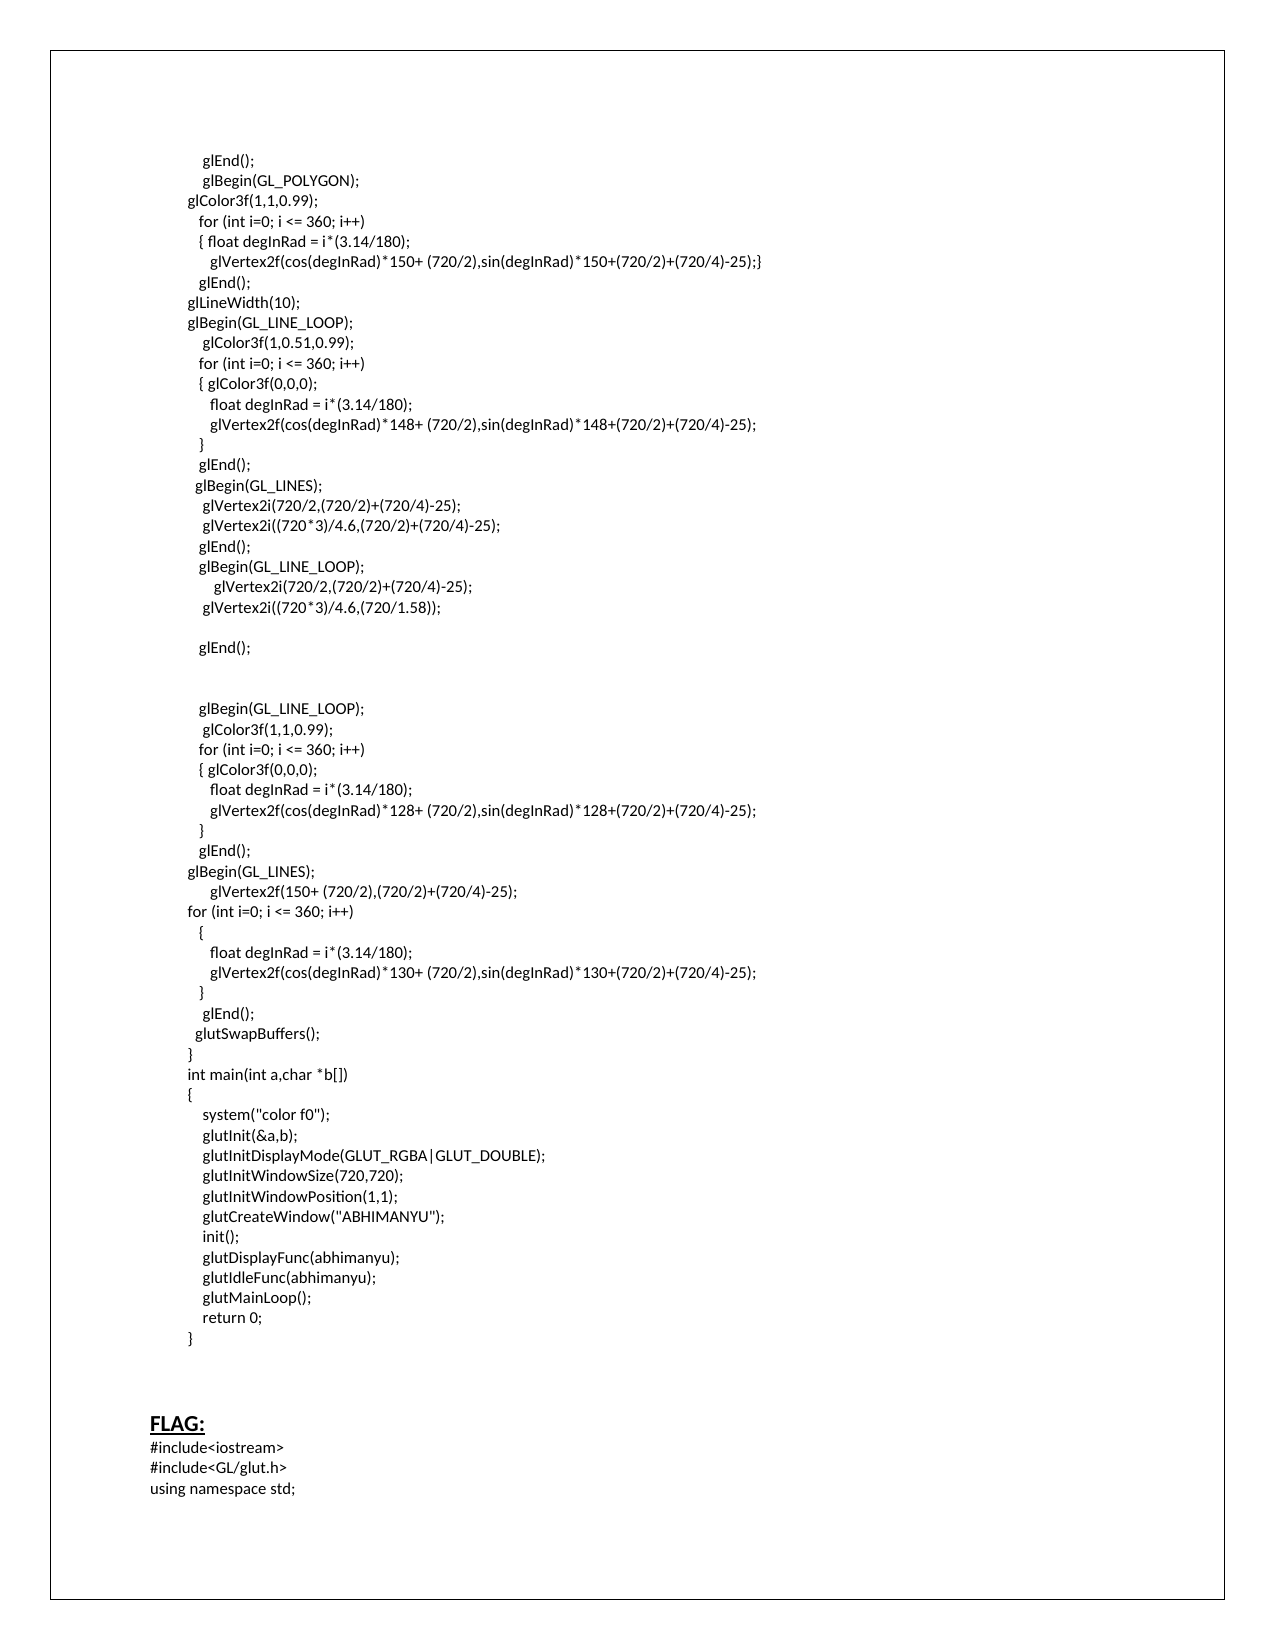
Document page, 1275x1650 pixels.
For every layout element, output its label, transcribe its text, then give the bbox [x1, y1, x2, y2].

text glutInitWindowPosition(1,1); [187, 1186, 1125, 1206]
text for (int i=0; i <= 360; i++) [187, 902, 1125, 922]
text glutMainLoop(); [187, 1287, 1125, 1308]
text glBegin(GL_LINE_LOOP); [187, 698, 1125, 719]
text glBegin(GL_POLYGON); [187, 170, 1125, 191]
text } [187, 983, 1125, 1003]
text glutIdleFunc(abhimanyu); [187, 1267, 1125, 1287]
text glColor3f(1,1,0.99); [187, 191, 1125, 211]
text for (int i=0; i <= 360; i++) [187, 353, 1125, 373]
text #include<iostream> [150, 1437, 1125, 1458]
text glutInitWindowSize(720,720); [187, 1166, 1125, 1186]
text glBegin(GL_LINES); [187, 861, 1125, 881]
text glutInitDisplayMode(GLUT_RGBA|GLUT_DOUBLE); [187, 1145, 1125, 1166]
text { [187, 922, 1125, 942]
text #include<GL/glut.h> [150, 1458, 1125, 1478]
text glEnd(); [187, 536, 1125, 556]
text using namespace std; [150, 1478, 1125, 1498]
text glEnd(); [187, 150, 1125, 170]
text glBegin(GL_LINES); [187, 475, 1125, 495]
text glutCreateWindow("ABHIMANYU"); [187, 1206, 1125, 1227]
text for (int i=0; i <= 360; i++) [187, 739, 1125, 759]
text glVertex2i(720/2,(720/2)+(720/4)-25); [187, 495, 1125, 516]
text glVertex2f(cos(degInRad)*128+ (720/2),sin(degInRad)*128+(720/2)+(720/4)-25); [187, 800, 1125, 820]
text int main(int a,char *b[]) [187, 1064, 1125, 1084]
text glVertex2i((720*3)/4.6,(720/2)+(720/4)-25); [187, 516, 1125, 536]
text glEnd(); [187, 841, 1125, 861]
text { glColor3f(0,0,0); [187, 373, 1125, 394]
text system("color f0"); [187, 1105, 1125, 1125]
text { glColor3f(0,0,0); [187, 759, 1125, 780]
text glEnd(); [187, 637, 1125, 658]
text glBegin(GL_LINE_LOOP); [187, 556, 1125, 577]
text glVertex2f(cos(degInRad)*150+ (720/2),sin(degInRad)*150+(720/2)+(720/4)-25);} [187, 252, 1125, 272]
text float degInRad = i*(3.14/180); [187, 780, 1125, 800]
text for (int i=0; i <= 360; i++) [187, 211, 1125, 231]
text } [187, 1328, 1125, 1348]
text glColor3f(1,0.51,0.99); [187, 333, 1125, 353]
text } [187, 820, 1125, 841]
text glVertex2f(150+ (720/2),(720/2)+(720/4)-25); [187, 881, 1125, 902]
text glutDisplayFunc(abhimanyu); [187, 1247, 1125, 1267]
text return 0; [187, 1308, 1125, 1328]
text { [187, 1084, 1125, 1105]
text glColor3f(1,1,0.99); [187, 719, 1125, 739]
text glEnd(); [187, 272, 1125, 292]
text glVertex2f(cos(degInRad)*130+ (720/2),sin(degInRad)*130+(720/2)+(720/4)-25); [187, 962, 1125, 983]
text glLineWidth(10); [187, 292, 1125, 312]
text float degInRad = i*(3.14/180); [187, 394, 1125, 414]
text float degInRad = i*(3.14/180); [187, 942, 1125, 962]
text glBegin(GL_LINE_LOOP); [187, 312, 1125, 333]
text } [187, 1044, 1125, 1064]
text glVertex2f(cos(degInRad)*148+ (720/2),sin(degInRad)*148+(720/2)+(720/4)-25); [187, 414, 1125, 434]
text init(); [187, 1227, 1125, 1247]
text glEnd(); [187, 1003, 1125, 1023]
text glutInit(&a,b); [187, 1125, 1125, 1145]
text FLAG: [150, 1409, 1125, 1437]
text glVertex2i((720*3)/4.6,(720/1.58)); [187, 597, 1125, 617]
text glEnd(); [187, 455, 1125, 475]
text } [187, 434, 1125, 455]
text glVertex2i(720/2,(720/2)+(720/4)-25); [187, 577, 1125, 597]
text glutSwapBuffers(); [187, 1023, 1125, 1044]
text { float degInRad = i*(3.14/180); [187, 231, 1125, 252]
